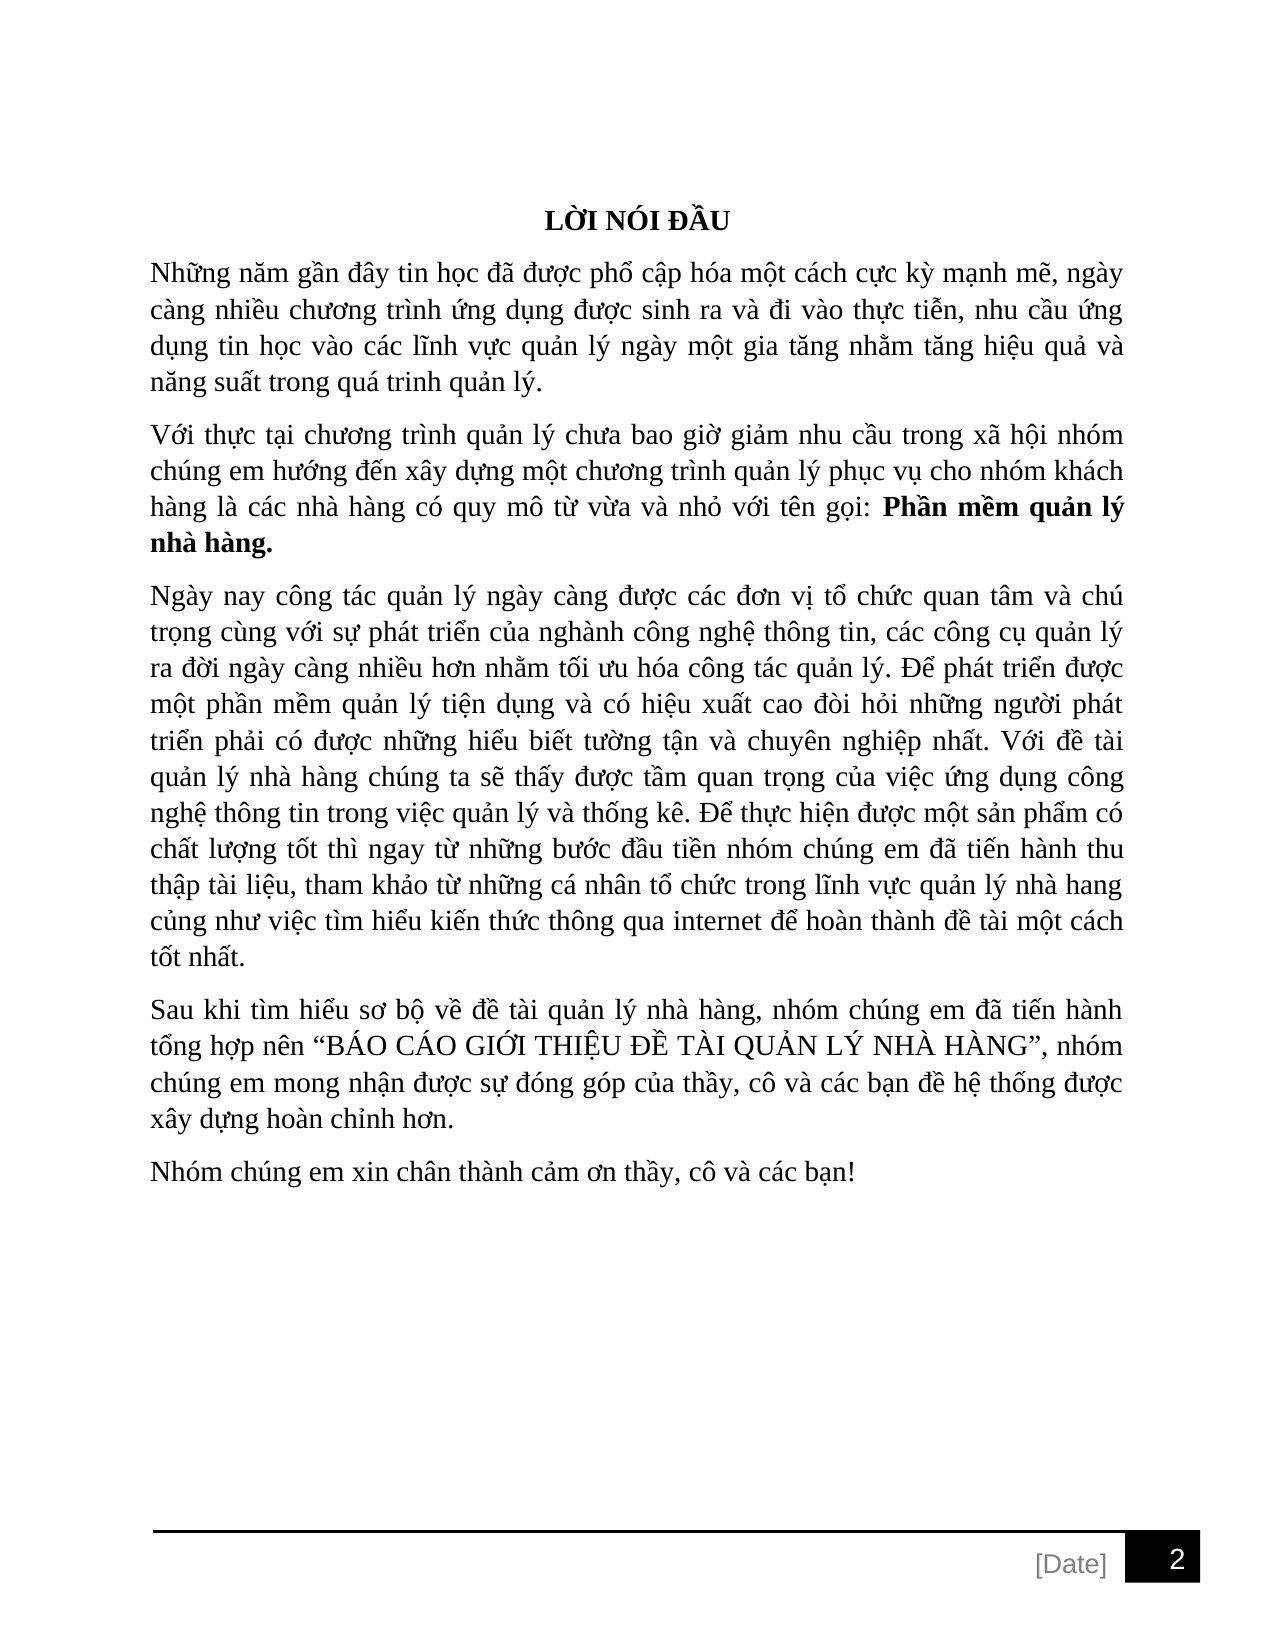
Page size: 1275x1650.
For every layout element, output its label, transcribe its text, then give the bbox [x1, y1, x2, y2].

text Nhóm chúng em xin chân thành cảm ơn thầy, cô và các bạn! [150, 1154, 1125, 1187]
text Ngày nay công tác quản lý ngày càng được các đơn vị tổ chức quan tâm và chú trọng cùng với sự phát triển của nghành công nghệ thông tin, các công cụ quản lý ra đời ngày càng nhiều hơn nhằm tối ưu hóa công tác quản lý. Để phát triển được một phần mềm quản lý tiện dụng và có hiệu xuất cao đòi hỏi những người phát triển phải có được những hiểu biết tường tận và chuyên nghiệp nhất. Với đề tài quản lý nhà hàng chúng ta sẽ thấy được tầm quan trọng của việc ứng dụng công nghệ thông tin trong việc quản lý và thống kê. Để thực hiện được một sản phẩm có chất lượng tốt thì ngay từ những bước đầu tiền nhóm chúng em đã tiến hành thu thập tài liệu, tham khảo từ những cá nhân tổ chức trong lĩnh vực quản lý nhà hang củng như việc tìm hiểu kiến thức thông qua internet để hoàn thành đề tài một cách tốt nhất. [150, 578, 1125, 973]
text LỜI NÓI ĐẦU [150, 203, 1125, 236]
text Sau khi tìm hiểu sơ bộ về đề tài quản lý nhà hàng, nhóm chúng em đã tiến hành tổng hợp nên “BÁO CÁO GIỚI THIỆU ĐỀ TÀI QUẢN LÝ NHÀ HÀNG”, nhóm chúng em mong nhận được sự đóng góp của thầy, cô và các bạn đề hệ thống được xây dựng hoàn chỉnh hơn. [150, 992, 1125, 1134]
text Những năm gần đây tin học đã được phổ cập hóa một cách cực kỳ mạnh mẽ, ngày càng nhiều chương trình ứng dụng được sinh ra và đi vào thực tiễn, nhu cầu ứng dụng tin học vào các lĩnh vực quản lý ngày một gia tăng nhằm tăng hiệu quả và năng suất trong quá trinh quản lý. [150, 256, 1125, 398]
text Với thực tại chương trình quản lý chưa bao giờ giảm nhu cầu trong xã hội nhóm chúng em hướng đến xây dựng một chương trình quản lý phục vụ cho nhóm khách hàng là các nhà hàng có quy mô từ vừa và nhỏ với tên gọi: Phần mềm quản lý nhà hàng. [150, 417, 1125, 559]
